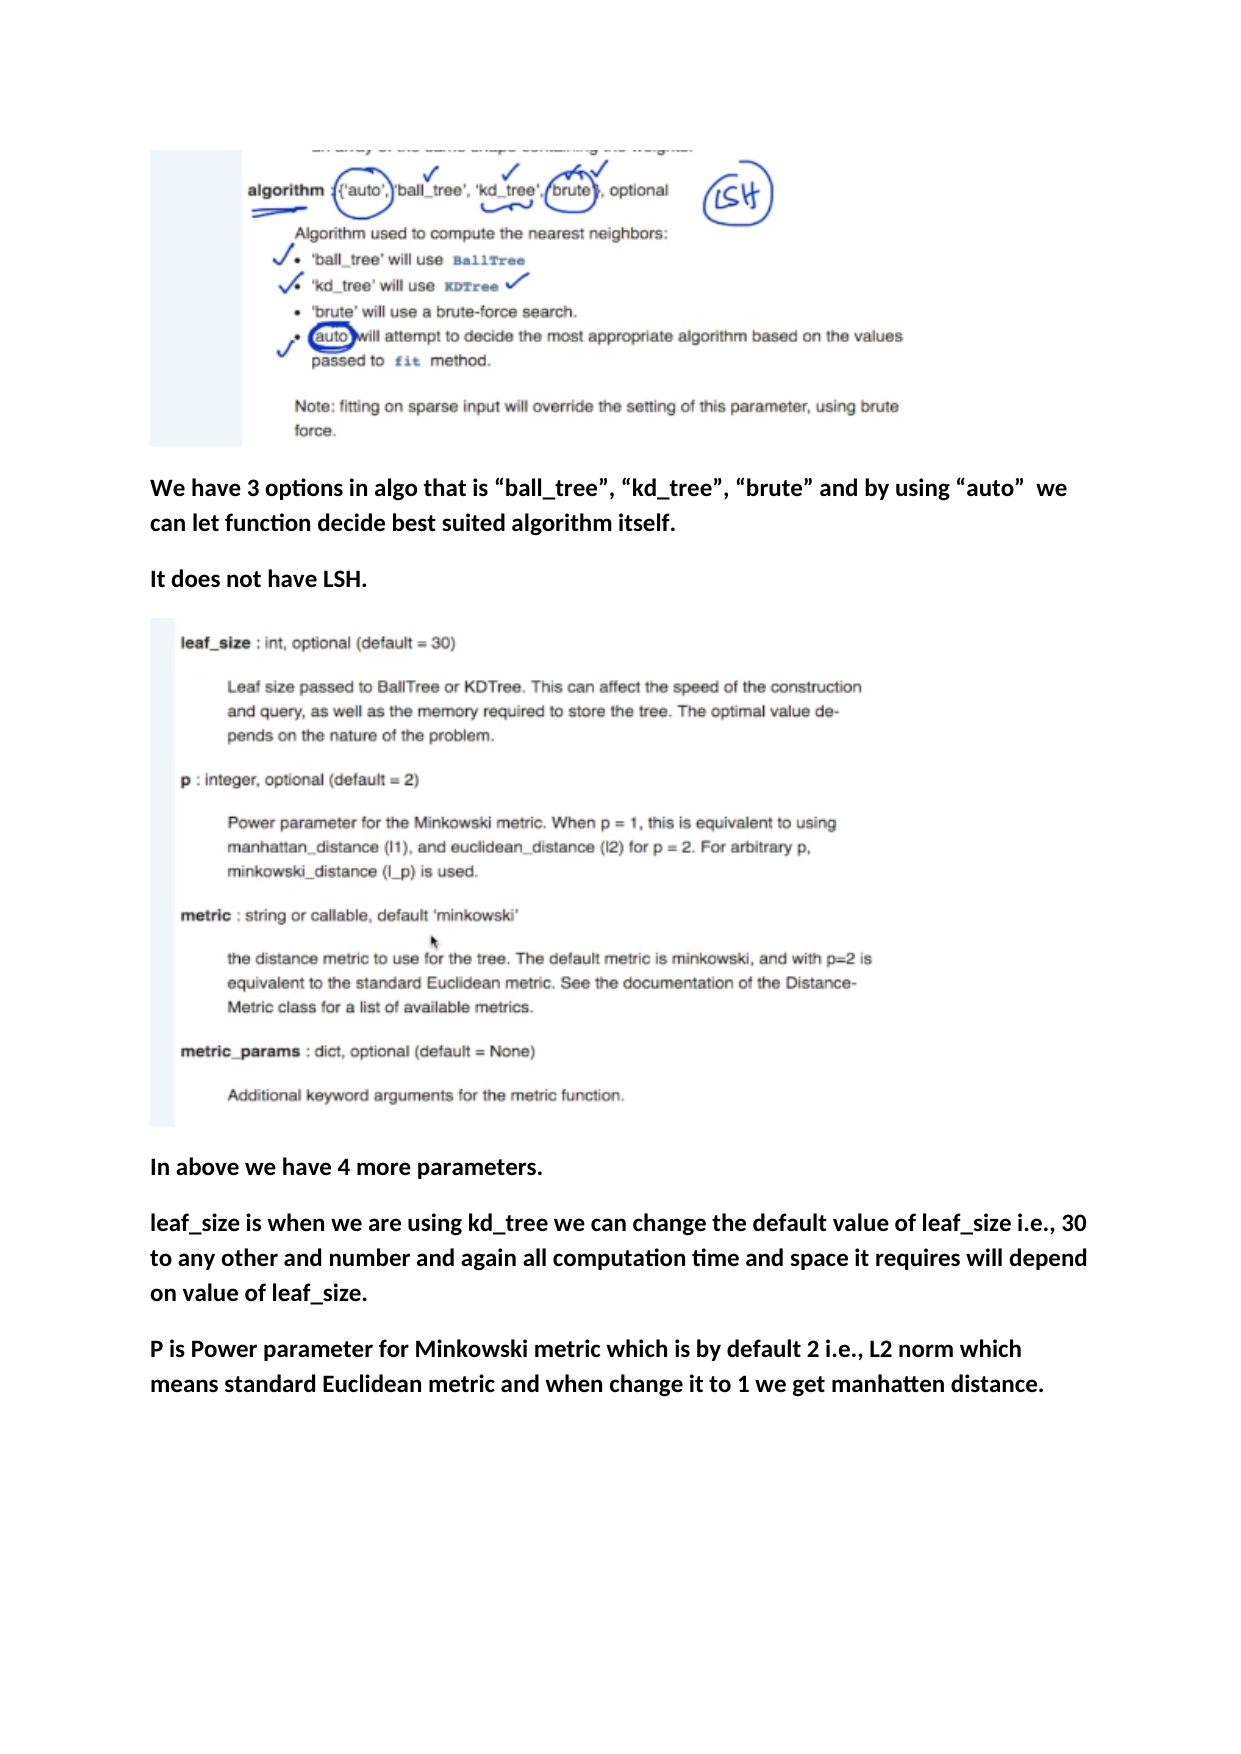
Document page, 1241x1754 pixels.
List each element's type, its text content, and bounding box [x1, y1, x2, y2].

picture [150, 150, 994, 447]
picture [150, 618, 924, 1127]
text leaf_size is when we are using kd_tree we can change the default value of leaf_size i.e., 30 to any other and number and again all computation time and space it requires will depend on value of leaf_size. [150, 1207, 1090, 1308]
text We have 3 options in algo that is “ball_tree”, “kd_tree”, “brute” and by using “auto” we can let function decide best suited algorithm itself. [150, 472, 1090, 537]
text It does not have LSH. [150, 563, 1090, 593]
text In above we have 4 more parameters. [150, 1151, 1090, 1182]
text P is Power parameter for Minkowski metric which is by default 2 i.e., L2 norm which means standard Euclidean metric and when change it to 1 we get manhatten distance. [150, 1333, 1090, 1398]
